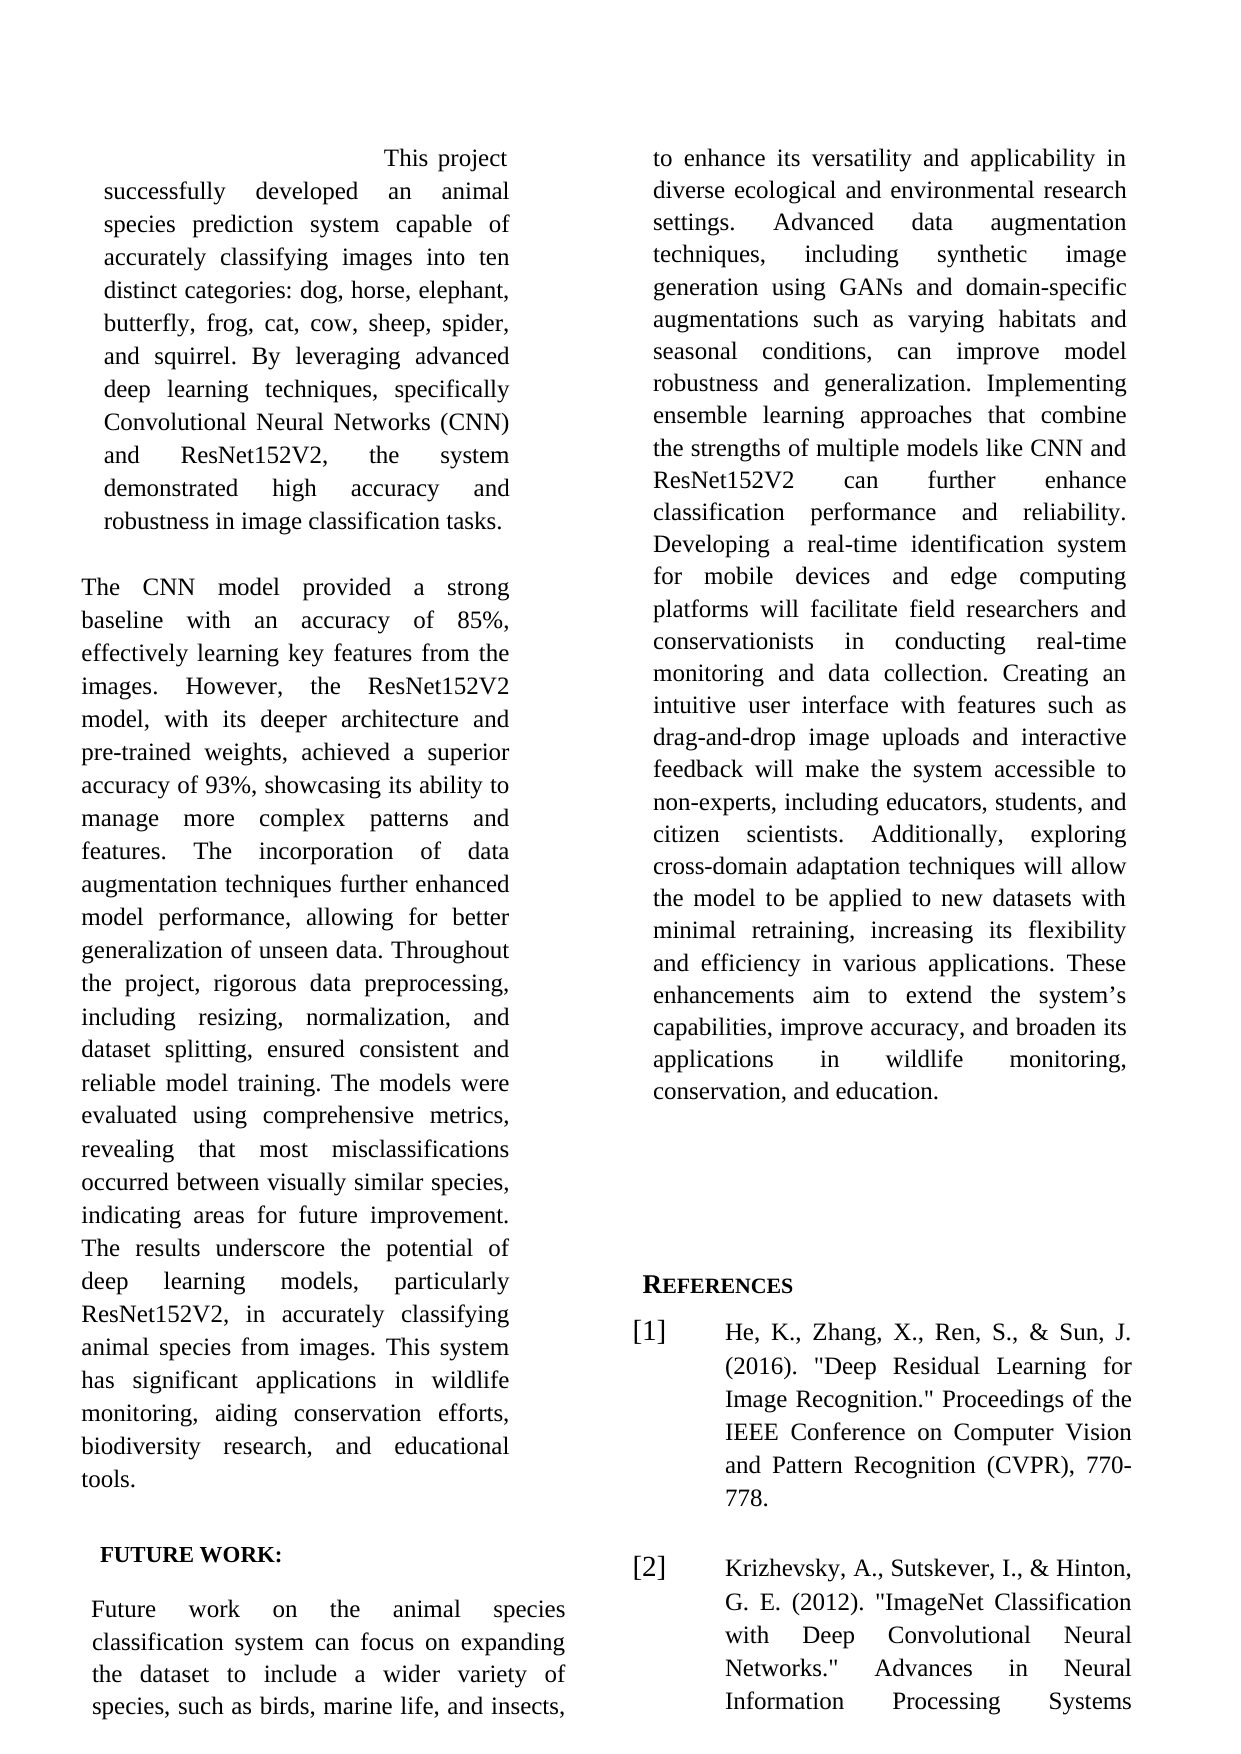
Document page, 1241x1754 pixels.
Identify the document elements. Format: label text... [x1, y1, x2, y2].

list He, K., Zhang, X., Ren, S., & Sun, J. (2016). "Deep Residual Learning for Image Recognition." Proceedings of the IEEE Conference on Computer Vision and Pattern Recognition (CVPR), 770-778. [632, 1313, 1132, 1512]
text The CNN model provided a strong baseline with an accuracy of 85%, effectively learning key features from the images. However, the ResNet152V2 model, with its deeper architecture and pre-trained weights, achieved a superior accuracy of 93%, showcasing its ability to manage more complex patterns and features. The incorporation of data augmentation techniques further enhanced model performance, allowing for better generalization of unseen data. Throughout the project, rigorous data preprocessing, including resizing, normalization, and dataset splitting, ensured consistent and reliable model training. The models were evaluated using comprehensive metrics, revealing that most misclassifications occurred between visually similar species, indicating areas for future improvement. The results underscore the potential of deep learning models, particularly ResNet152V2, in accurately classifying animal species from images. This system has significant applications in wildlife monitoring, aiding conservation efforts, biodiversity research, and educational tools. [81, 572, 510, 1493]
text FUTURE WORK: [90, 1541, 571, 1567]
text This project successfully developed an animal species prediction system capable of accurately classifying images into ten distinct categories: dog, horse, elephant, butterfly, frog, cat, cow, sheep, spider, and squirrel. By leveraging advanced deep learning techniques, specifically Convolutional Neural Networks (CNN) and ResNet152V2, the system demonstrated high accuracy and robustness in image classification tasks. [103, 143, 510, 535]
subtitle REFERENCES [642, 1268, 1132, 1300]
text Future work on the animal species classification system can focus on expanding the dataset to include a wider variety of species, such as birds, marine life, and insects, to enhance its versatility and applicability in diverse ecological and environmental research settings. Advanced data augmentation techniques, including synthetic image generation using GANs and domain-specific augmentations such as varying habitats and seasonal conditions, can improve model robustness and generalization. Implementing ensemble learning approaches that combine the strengths of multiple models like CNN and ResNet152V2 can further enhance classification performance and reliability. Developing a real-time identification system for mobile devices and edge computing platforms will facilitate field researchers and conservationists in conducting real-time monitoring and data collection. Creating an intuitive user interface with features such as drag-and-drop image uploads and interactive feedback will make the system accessible to non-experts, including educators, students, and citizen scientists. Additionally, exploring cross-domain adaptation techniques will allow the model to be applied to new datasets with minimal retraining, increasing its flexibility and efficiency in various applications. These enhancements aim to extend the system’s capabilities, improve accuracy, and broaden its applications in wildlife monitoring, conservation, and education. [652, 143, 1127, 1105]
